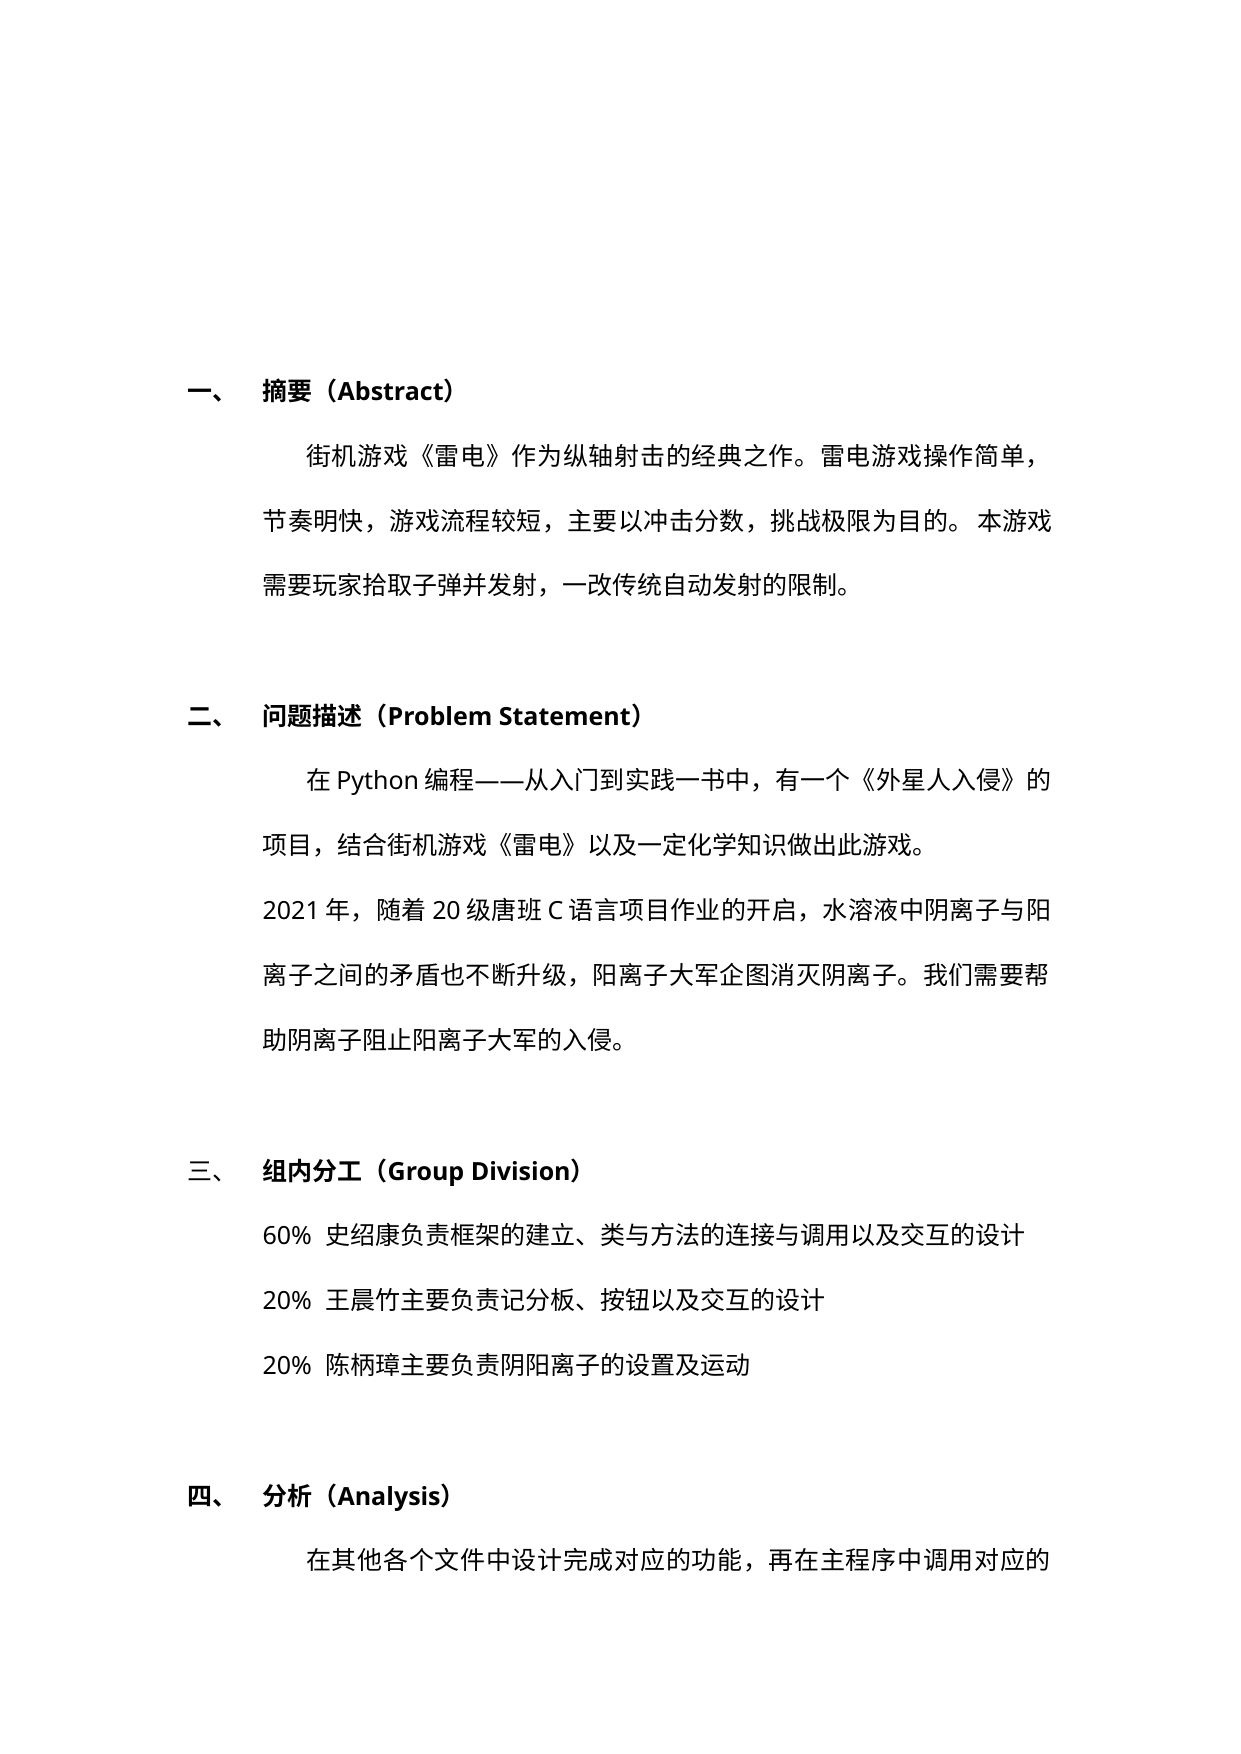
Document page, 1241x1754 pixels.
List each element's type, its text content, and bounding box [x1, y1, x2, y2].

list 问题描述（Problem Statement） [187, 682, 1053, 747]
list 分析（Analysis） [187, 1462, 1053, 1527]
list 组内分工（Group Division） [187, 1137, 1053, 1202]
list 2021年，随着20级唐班C语言项目作业的开启，水溶液中阴离子与阳离子之间的矛盾也不断升级，阳离子大军企图消灭阴离子。我们需要帮助阴离子阻止阳离子大军的入侵。 [262, 877, 1053, 1072]
list 60% 史绍康负责框架的建立、类与方法的连接与调用以及交互的设计 [262, 1202, 1053, 1267]
list 20% 王晨竹主要负责记分板、按钮以及交互的设计 [262, 1267, 1053, 1332]
list 摘要（Abstract） [187, 357, 1053, 422]
list 在Python编程——从入门到实践一书中，有一个《外星人入侵》的项目，结合街机游戏《雷电》以及一定化学知识做出此游戏。 [262, 747, 1053, 877]
list 20% 陈柄璋主要负责阴阳离子的设置及运动 [262, 1332, 1053, 1397]
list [262, 1527, 1053, 1592]
list 街机游戏《雷电》作为纵轴射击的经典之作。雷电游戏操作简单，节奏明快，游戏流程较短，主要以冲击分数，挑战极限为目的。本游戏需要玩家拾取子弹并发射，一改传统自动发射的限制。 [262, 422, 1053, 617]
